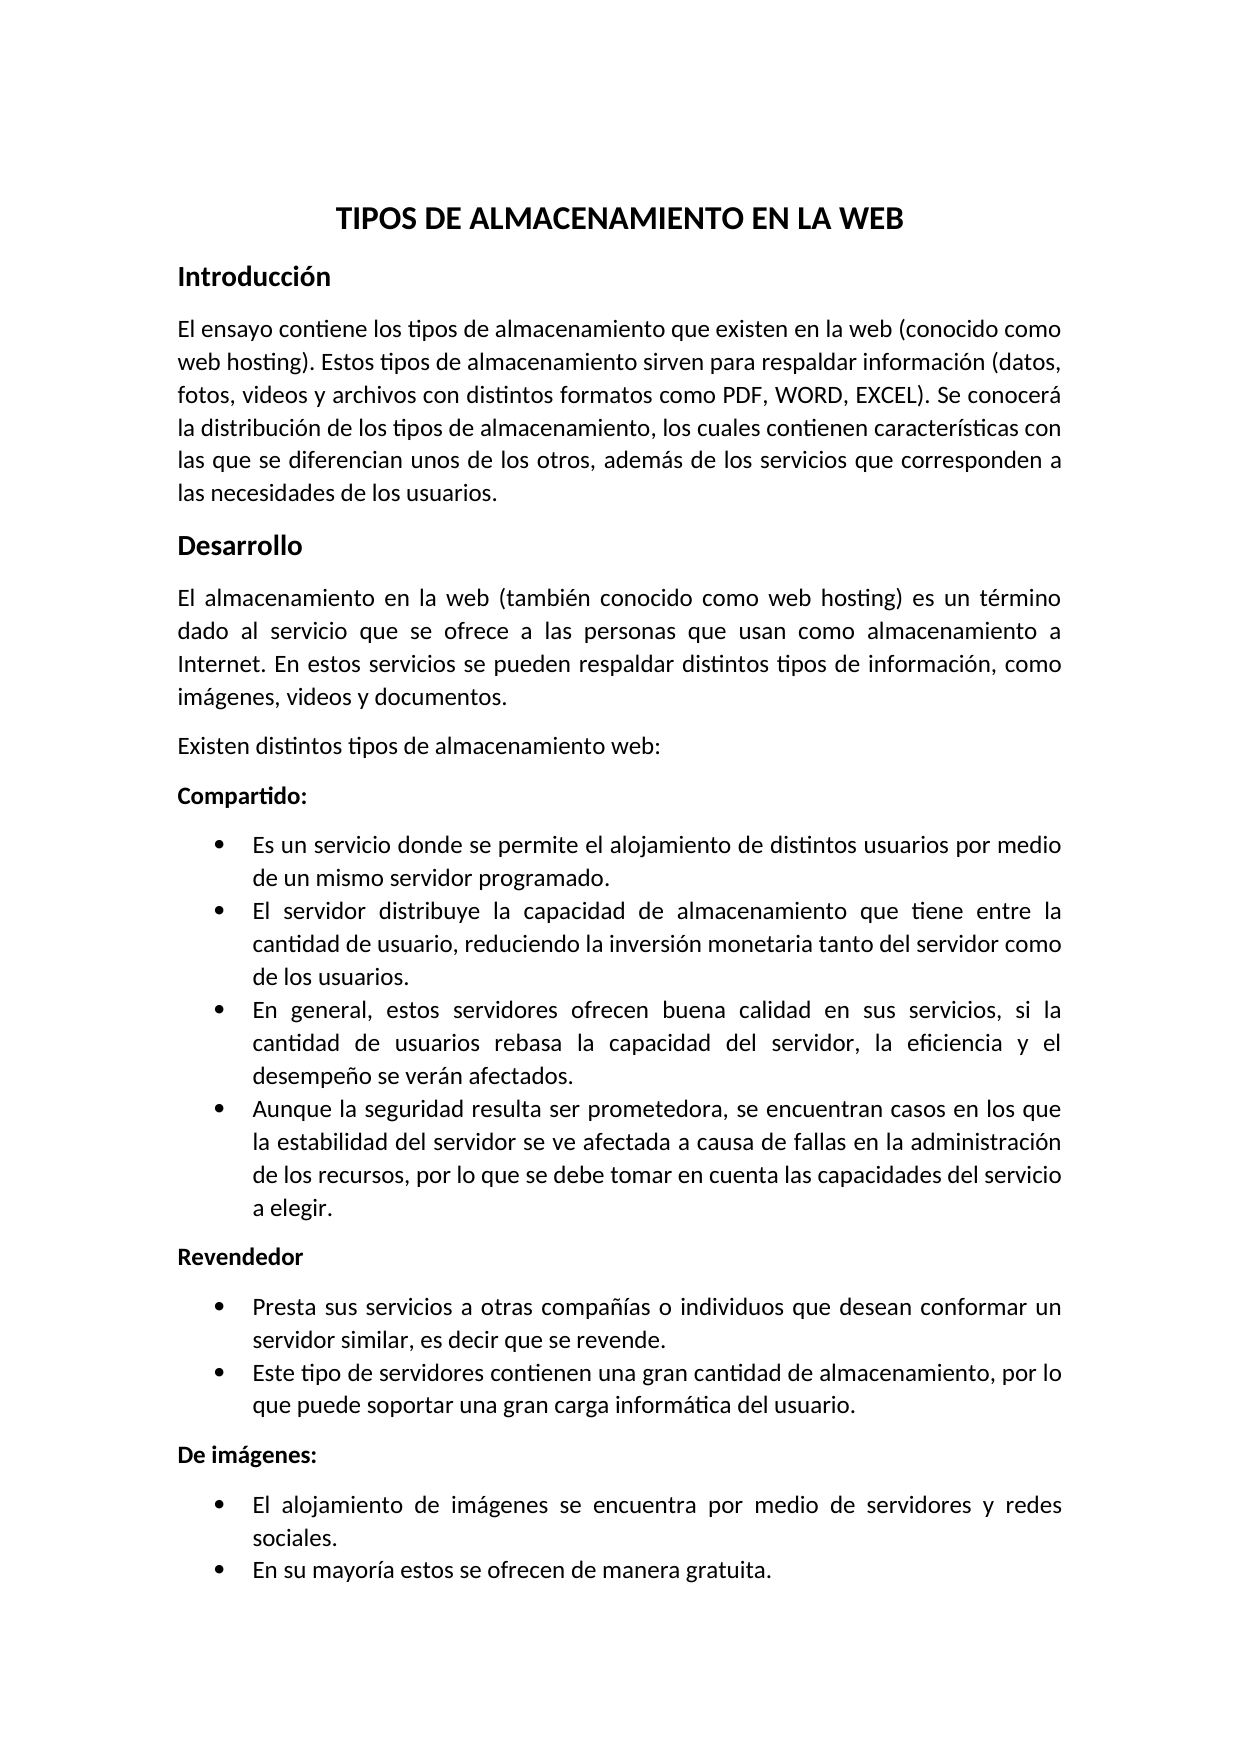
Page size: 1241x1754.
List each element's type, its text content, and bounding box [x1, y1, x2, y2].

list Este tipo de servidores contienen una gran cantidad de almacenamiento, por lo que puede soportar una gran carga informática del usuario. [215, 1357, 1063, 1420]
text El ensayo contiene los tipos de almacenamiento que existen en la web (conocido como web hosting). Estos tipos de almacenamiento sirven para respaldar información (datos, fotos, videos y archivos con distintos formatos como PDF, WORD, EXCEL). Se conocerá la distribución de los tipos de almacenamiento, los cuales contienen características con las que se diferencian unos de los otros, además de los servicios que corresponden a las necesidades de los usuarios. [177, 313, 1063, 508]
list El alojamiento de imágenes se encuentra por medio de servidores y redes sociales. [215, 1489, 1063, 1552]
text Revendedor [177, 1241, 1063, 1272]
text Desarrollo [177, 527, 1063, 563]
text Existen distintos tipos de almacenamiento web: [177, 731, 1063, 761]
list El servidor distribuye la capacidad de almacenamiento que tiene entre la cantidad de usuario, reduciendo la inversión monetaria tanto del servidor como de los usuarios. [215, 896, 1063, 992]
list Presta sus servicios a otras compañías o individuos que desean conformar un servidor similar, es decir que se revende. [215, 1291, 1063, 1354]
text Compartido: [177, 780, 1063, 811]
text El almacenamiento en la web (también conocido como web hosting) es un término dado al servicio que se ofrece a las personas que usan como almacenamiento a Internet. En estos servicios se pueden respaldar distintos tipos de información, como imágenes, videos y documentos. [177, 582, 1063, 711]
text TIPOS DE ALMACENAMIENTO EN LA WEB [177, 197, 1063, 238]
text De imágenes: [177, 1439, 1063, 1470]
list Aunque la seguridad resulta ser prometedora, se encuentran casos en los que la estabilidad del servidor se ve afectada a causa de fallas en la administración de los recursos, por lo que se debe tomar en cuenta las capacidades del servicio a elegir. [215, 1093, 1063, 1222]
text Introducción [177, 258, 1063, 293]
list Es un servicio donde se permite el alojamiento de distintos usuarios por medio de un mismo servidor programado. [215, 830, 1063, 893]
list En su mayoría estos se ofrecen de manera gratuita. [215, 1555, 1063, 1585]
list En general, estos servidores ofrecen buena calidad en sus servicios, si la cantidad de usuarios rebasa la capacidad del servidor, la eficiencia y el desempeño se verán afectados. [215, 994, 1063, 1091]
